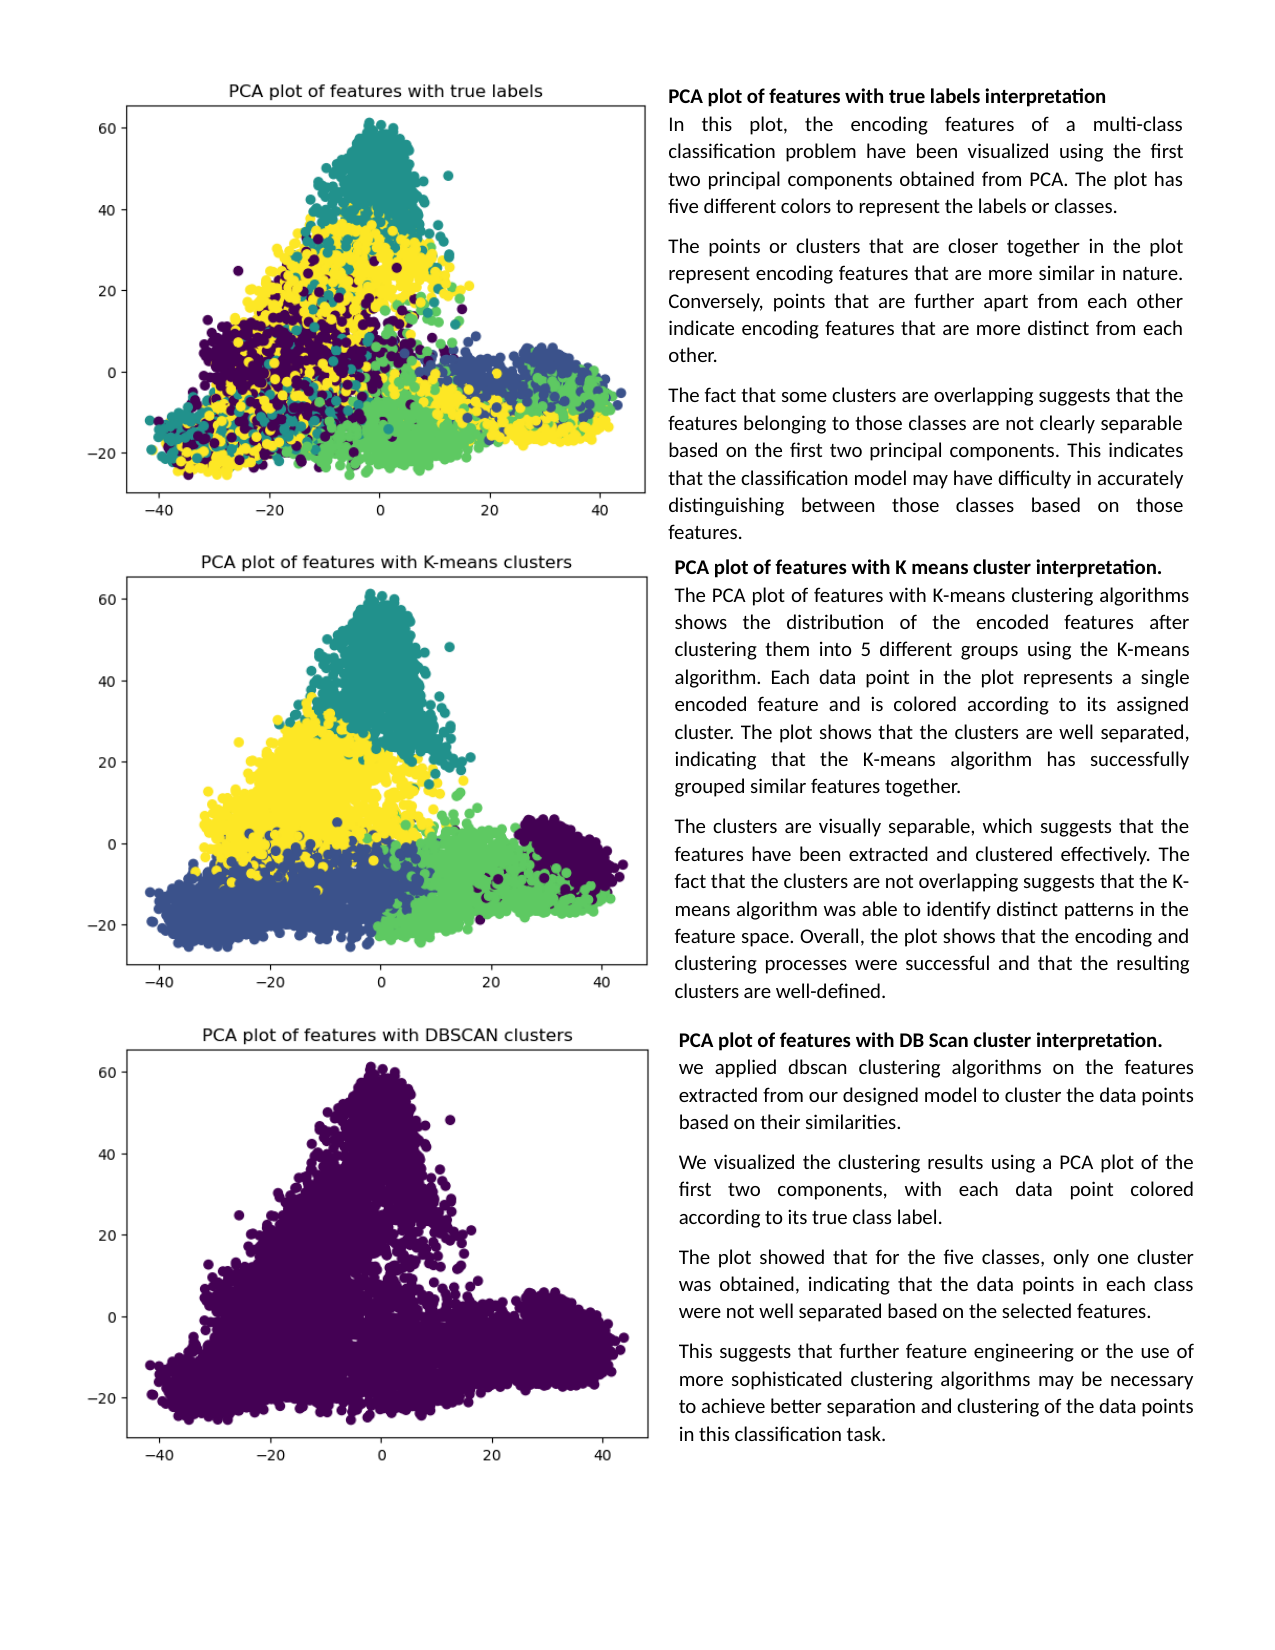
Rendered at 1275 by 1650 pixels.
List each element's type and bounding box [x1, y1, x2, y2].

picture [75, 1018, 658, 1473]
picture [75, 75, 655, 528]
picture [75, 546, 657, 1000]
